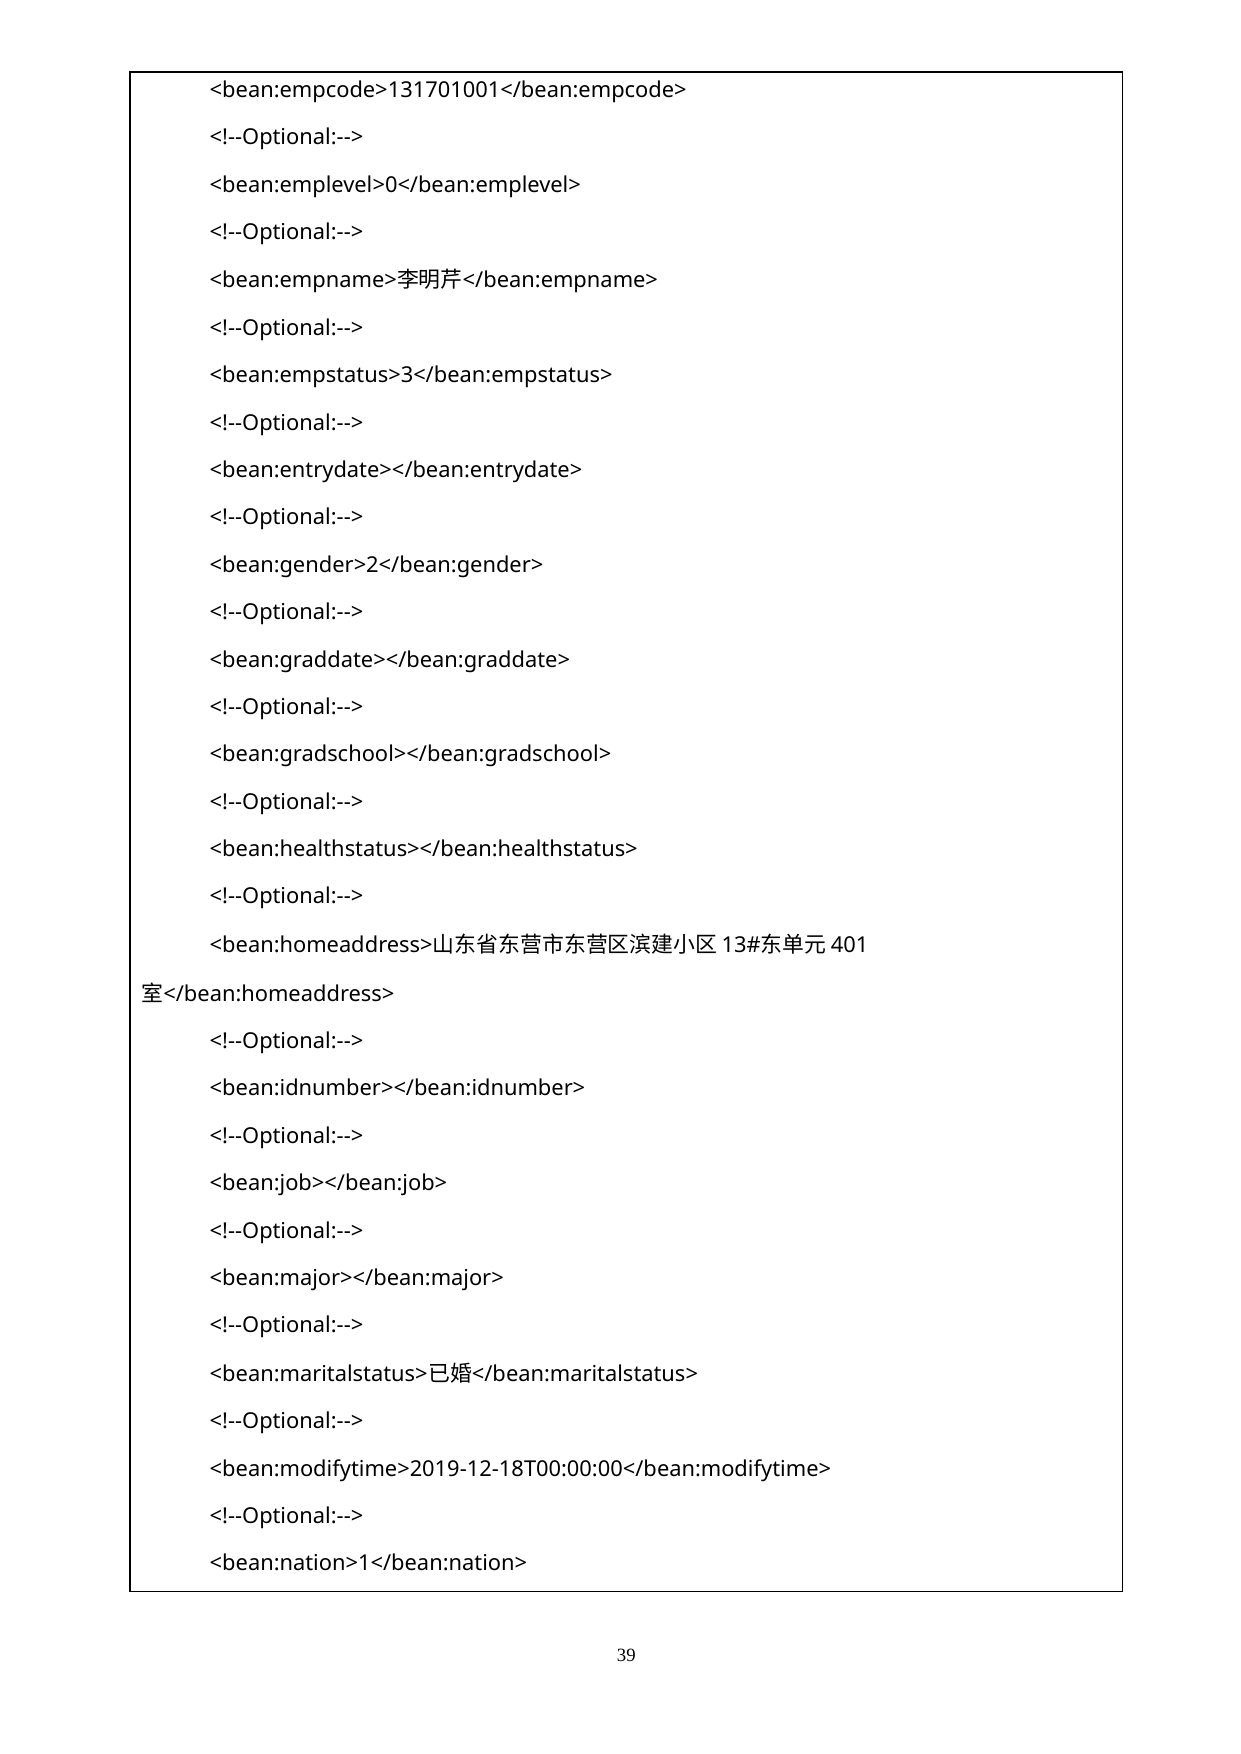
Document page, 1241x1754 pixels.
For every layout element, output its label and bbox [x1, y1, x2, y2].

table_cell [131, 73, 1122, 1591]
